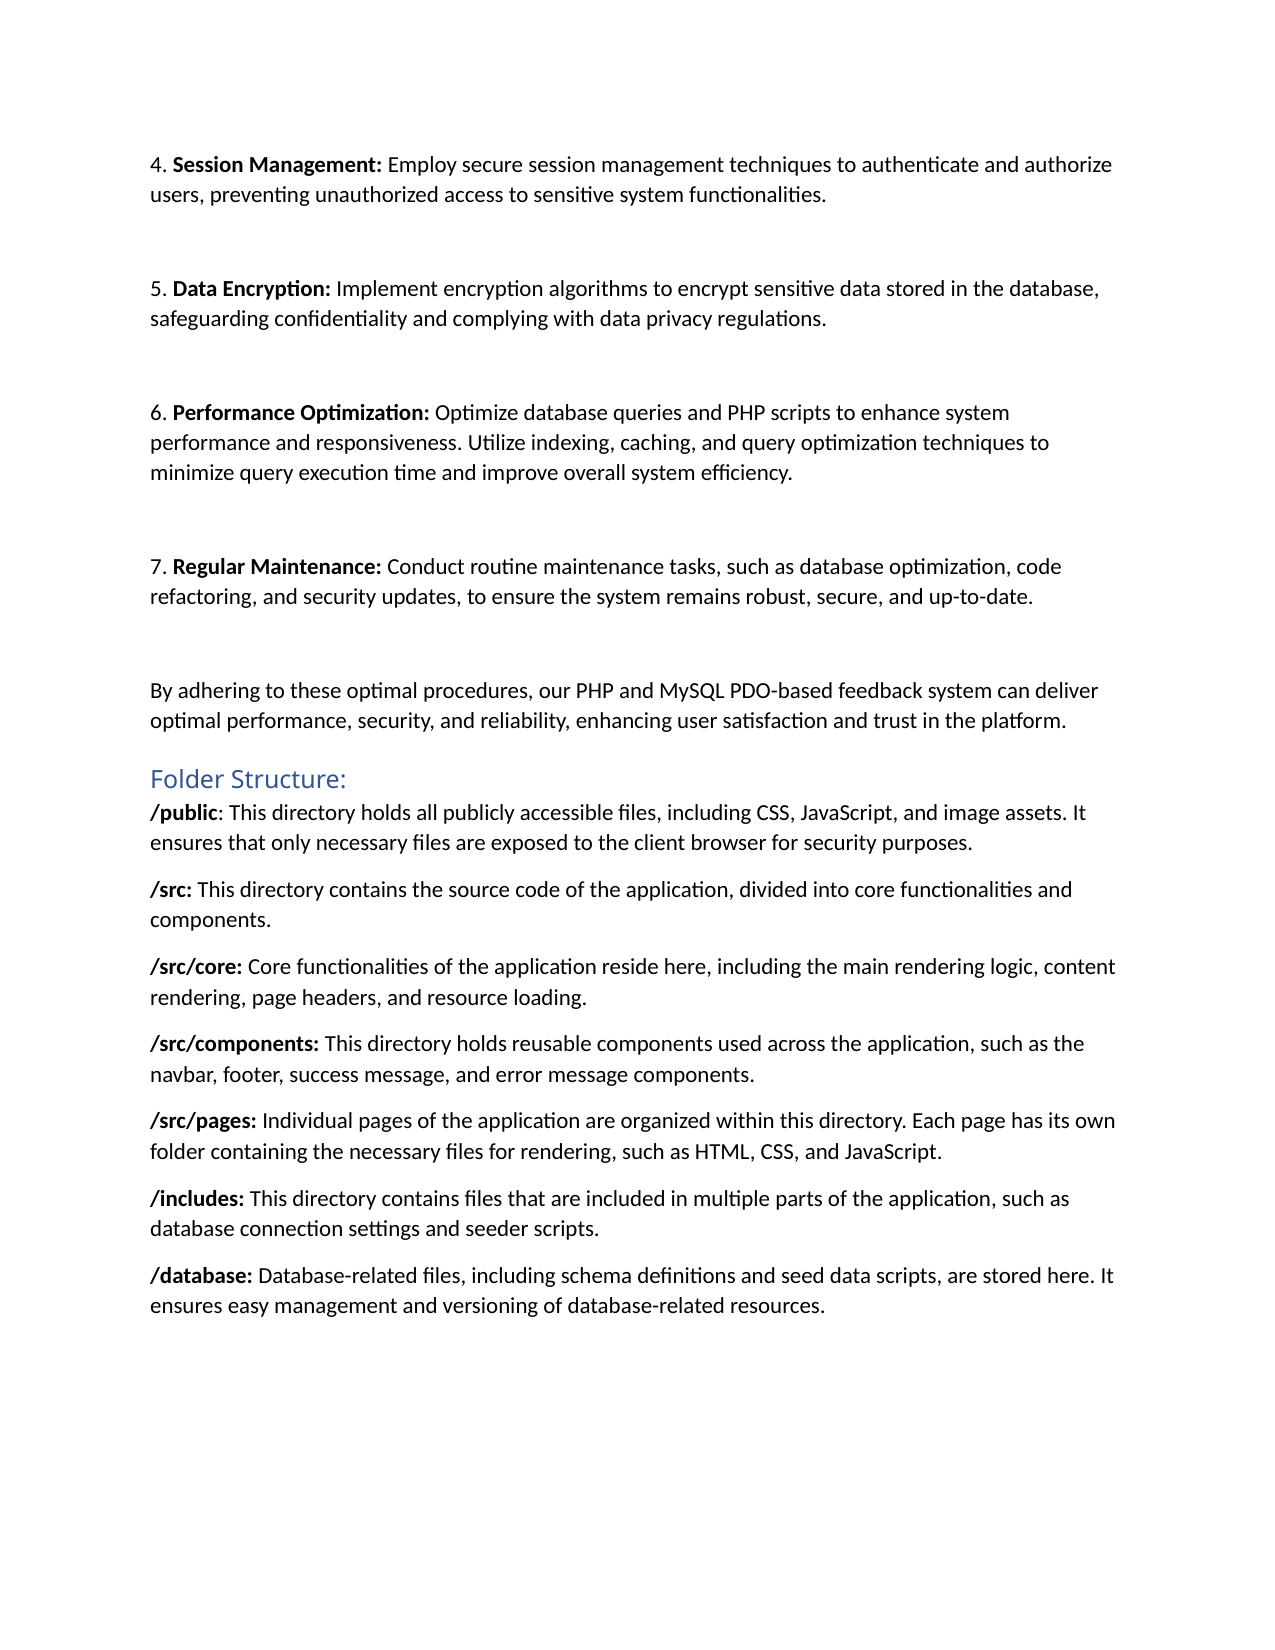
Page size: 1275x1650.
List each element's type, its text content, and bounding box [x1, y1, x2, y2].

text /includes: This directory contains files that are included in multiple parts of the application, such as database connection settings and seeder scripts. [150, 1184, 1125, 1242]
text /database: Database-related files, including schema definitions and seed data scripts, are stored here. It ensures easy management and versioning of database-related resources. [150, 1261, 1125, 1319]
text /src/pages: Individual pages of the application are organized within this directory. Each page has its own folder containing the necessary files for rendering, such as HTML, CSS, and JavaScript. [150, 1107, 1125, 1165]
text 4. Session Management: Employ secure session management techniques to authenticate and authorize users, preventing unauthorized access to sensitive system functionalities. [150, 150, 1125, 208]
text 6. Performance Optimization: Optimize database queries and PHP scripts to enhance system performance and responsiveness. Utilize indexing, caching, and query optimization techniques to minimize query execution time and improve overall system efficiency. [150, 398, 1125, 486]
text /src/core: Core functionalities of the application reside here, including the main rendering logic, content rendering, page headers, and resource loading. [150, 952, 1125, 1011]
text By adhering to these optimal procedures, our PHP and MySQL PDO-based feedback system can deliver optimal performance, security, and reliability, enhancing user satisfaction and trust in the platform. [150, 676, 1125, 734]
text /src: This directory contains the source code of the application, divided into core functionalities and components. [150, 875, 1125, 933]
text 7. Regular Maintenance: Conduct routine maintenance tasks, such as database optimization, code refactoring, and security updates, to ensure the system remains robust, secure, and up-to-date. [150, 552, 1125, 610]
text /src/components: This directory holds reusable components used across the application, such as the navbar, footer, success message, and error message components. [150, 1029, 1125, 1088]
text /public: This directory holds all publicly accessible files, including CSS, JavaScript, and image assets. It ensures that only necessary files are exposed to the client browser for security purposes. [150, 798, 1125, 856]
subtitle Folder Structure: [150, 761, 1125, 796]
text 5. Data Encryption: Implement encryption algorithms to encrypt sensitive data stored in the database, safeguarding confidentiality and complying with data privacy regulations. [150, 274, 1125, 332]
